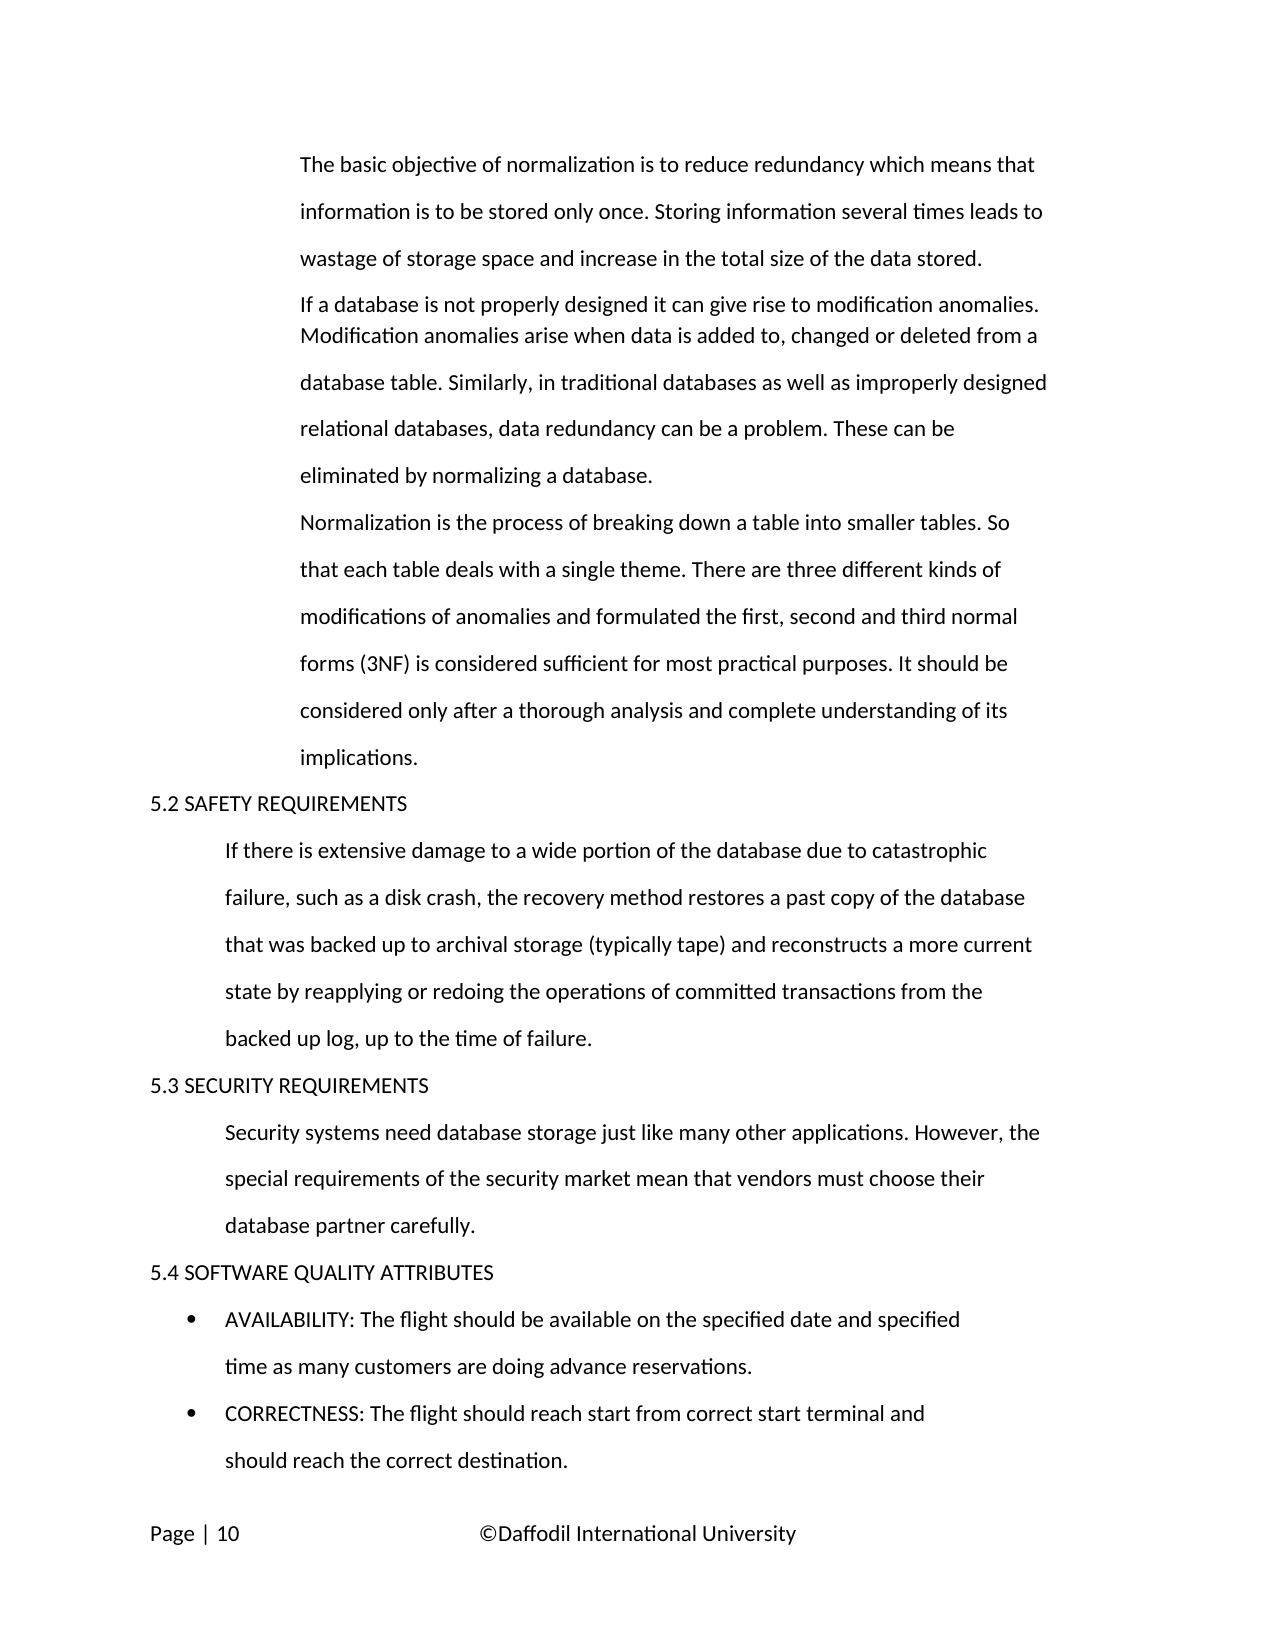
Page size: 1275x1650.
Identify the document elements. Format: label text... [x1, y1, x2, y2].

text backed up log, up to the time of failure. [225, 1024, 1125, 1052]
text The basic objective of normalization is to reduce redundancy which means that [300, 150, 1125, 178]
text state by reapplying or redoing the operations of committed transactions from the [225, 977, 1125, 1005]
text that was backed up to archival storage (typically tape) and reconstructs a more current [225, 930, 1125, 958]
text considered only after a thorough analysis and complete understanding of its [300, 696, 1125, 724]
text failure, such as a disk crash, the recovery method restores a past copy of the database [225, 883, 1125, 911]
text database table. Similarly, in traditional databases as well as improperly designed [300, 368, 1125, 396]
text modifications of anomalies and formulated the first, second and third normal [300, 602, 1125, 630]
text 5.4 SOFTWARE QUALITY ATTRIBUTES [150, 1258, 1125, 1286]
text eliminated by normalizing a database. [300, 461, 1125, 489]
text Normalization is the process of breaking down a table into smaller tables. So [300, 508, 1125, 536]
text Security systems need database storage just like many other applications. However, the [225, 1118, 1125, 1146]
text special requirements of the security market mean that vendors must choose their [225, 1164, 1125, 1193]
text wastage of storage space and increase in the total size of the data stored. [300, 244, 1125, 272]
text 5.3 SECURITY REQUIREMENTS [150, 1071, 1125, 1099]
list CORRECTNESS: The flight should reach start from correct start terminal and [187, 1399, 1125, 1427]
text If a database is not properly designed it can give rise to modification anomalies. Modification anomalies arise when data is added to, changed or deleted from a [300, 291, 1125, 349]
text database partner carefully. [225, 1211, 1125, 1239]
text If there is extensive damage to a wide portion of the database due to catastrophic [225, 836, 1125, 864]
text should reach the correct destination. [150, 1446, 1125, 1474]
text relational databases, data redundancy can be a problem. These can be [300, 414, 1125, 443]
text time as many customers are doing advance reservations. [150, 1352, 1125, 1380]
text information is to be stored only once. Storing information several times leads to [300, 197, 1125, 225]
text 5.2 SAFETY REQUIREMENTS [150, 789, 1125, 818]
text implications. [300, 743, 1125, 771]
list AVAILABILITY: The flight should be available on the specified date and specified [187, 1305, 1125, 1333]
text that each table deals with a single theme. There are three different kinds of [300, 555, 1125, 583]
text forms (3NF) is considered sufficient for most practical purposes. It should be [300, 649, 1125, 677]
